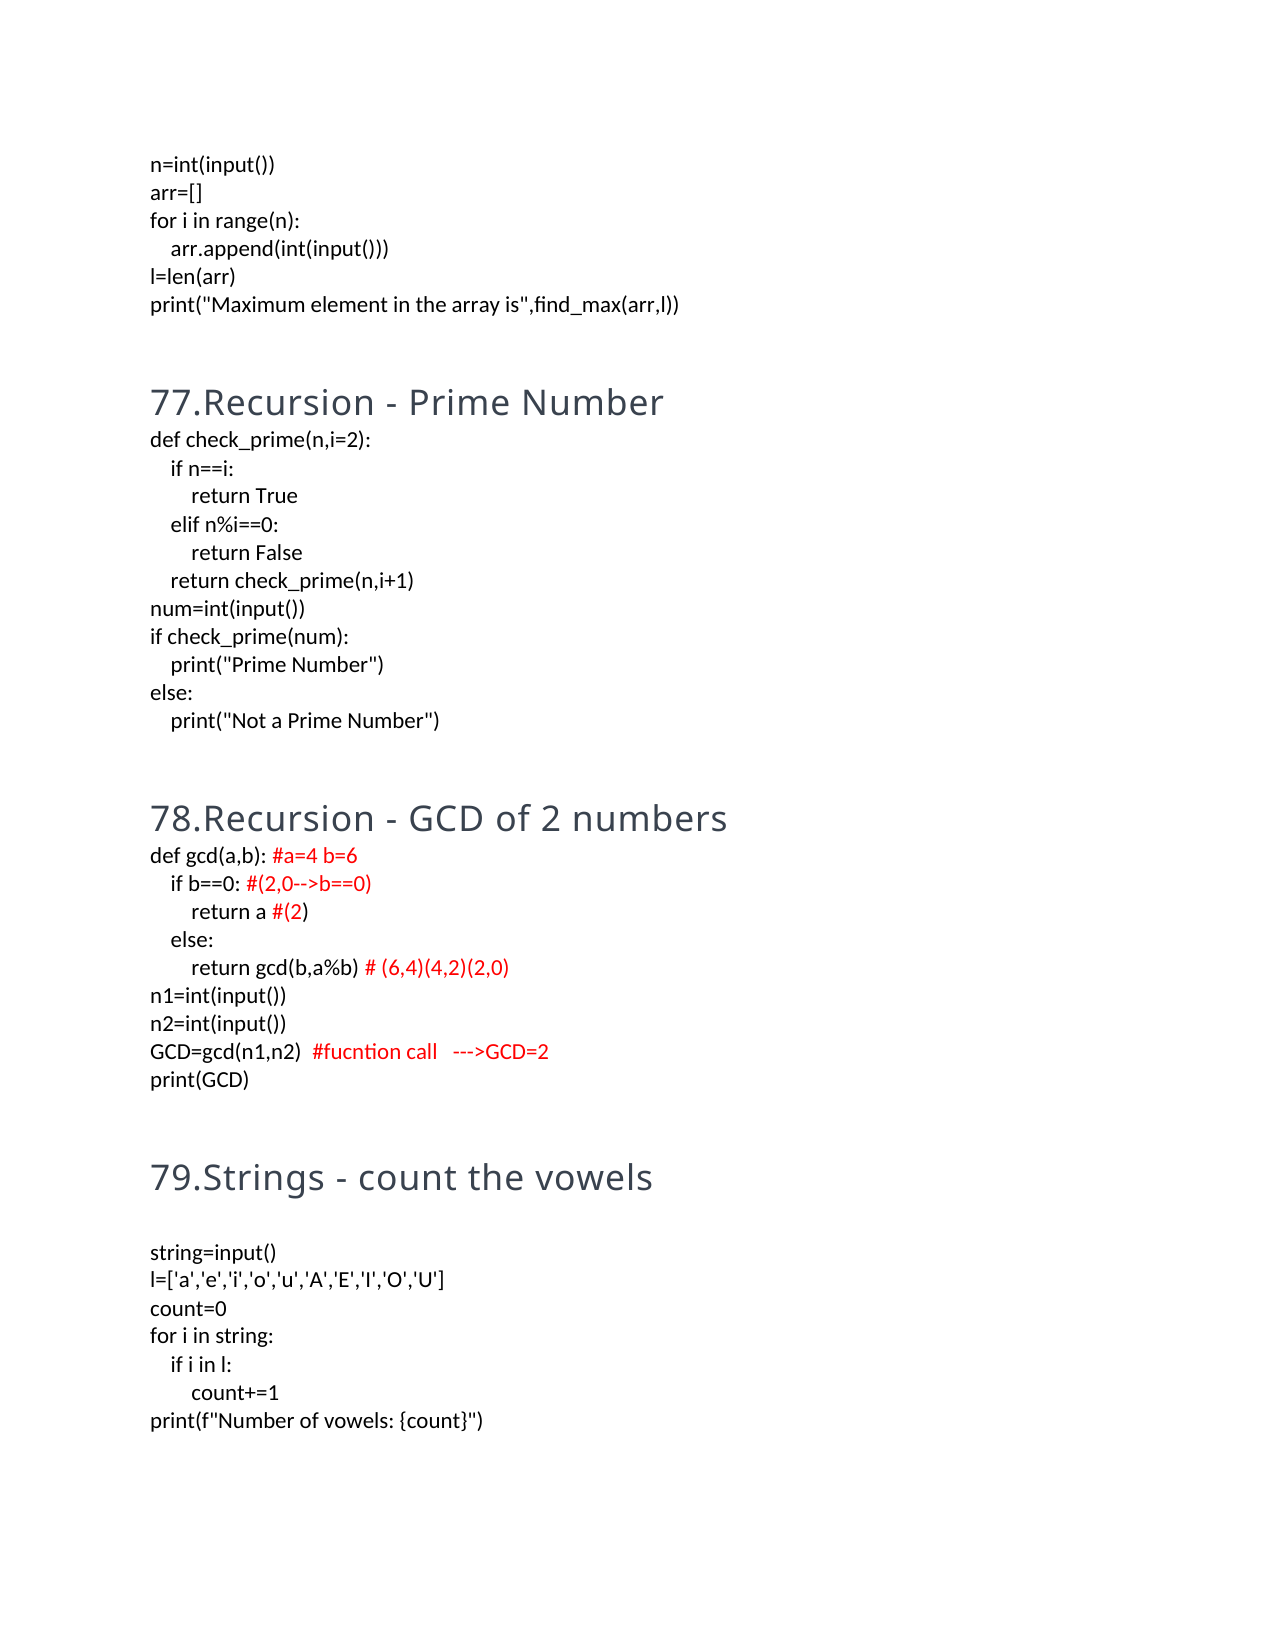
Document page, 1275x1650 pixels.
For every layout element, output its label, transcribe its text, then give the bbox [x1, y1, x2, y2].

text def check_prime(n,i=2): [150, 426, 1125, 454]
text for i in range(n): [150, 206, 1125, 234]
text arr.append(int(input())) [150, 234, 1125, 262]
text elif n%i==0: [150, 510, 1125, 538]
text if n==i: [150, 454, 1125, 482]
text l=len(arr) [150, 262, 1125, 290]
text if i in l: [150, 1350, 1125, 1378]
text 79.Strings - count the vowels [150, 1153, 1125, 1201]
text 77.Recursion - Prime Number [150, 377, 1125, 426]
text else: [150, 678, 1125, 706]
text if b==0: #(2,0-->b==0) [150, 869, 1125, 897]
text count=0 [150, 1294, 1125, 1322]
text print(f"Number of vowels: {count}") [150, 1406, 1125, 1434]
text else: [150, 925, 1125, 953]
text n1=int(input()) [150, 981, 1125, 1009]
text GCD=gcd(n1,n2) #fucntion call --->GCD=2 [150, 1037, 1125, 1066]
text n=int(input()) [150, 150, 1125, 178]
text return check_prime(n,i+1) [150, 566, 1125, 594]
text print(GCD) [150, 1066, 1125, 1093]
text return True [150, 482, 1125, 510]
text for i in string: [150, 1322, 1125, 1350]
text return False [150, 538, 1125, 566]
text print("Not a Prime Number") [150, 706, 1125, 734]
text count+=1 [150, 1378, 1125, 1406]
text return gcd(b,a%b) # (6,4)(4,2)(2,0) [150, 953, 1125, 981]
text if check_prime(num): [150, 622, 1125, 650]
text print("Maximum element in the array is",find_max(arr,l)) [150, 290, 1125, 318]
text string=input() [150, 1232, 1125, 1266]
text return a #(2) [150, 897, 1125, 925]
text num=int(input()) [150, 594, 1125, 622]
text 78.Recursion - GCD of 2 numbers [150, 793, 1125, 841]
text n2=int(input()) [150, 1009, 1125, 1037]
text arr=[] [150, 178, 1125, 206]
text print("Prime Number") [150, 650, 1125, 678]
text l=['a','e','i','o','u','A','E','I','O','U'] [150, 1266, 1125, 1294]
text def gcd(a,b): #a=4 b=6 [150, 841, 1125, 869]
